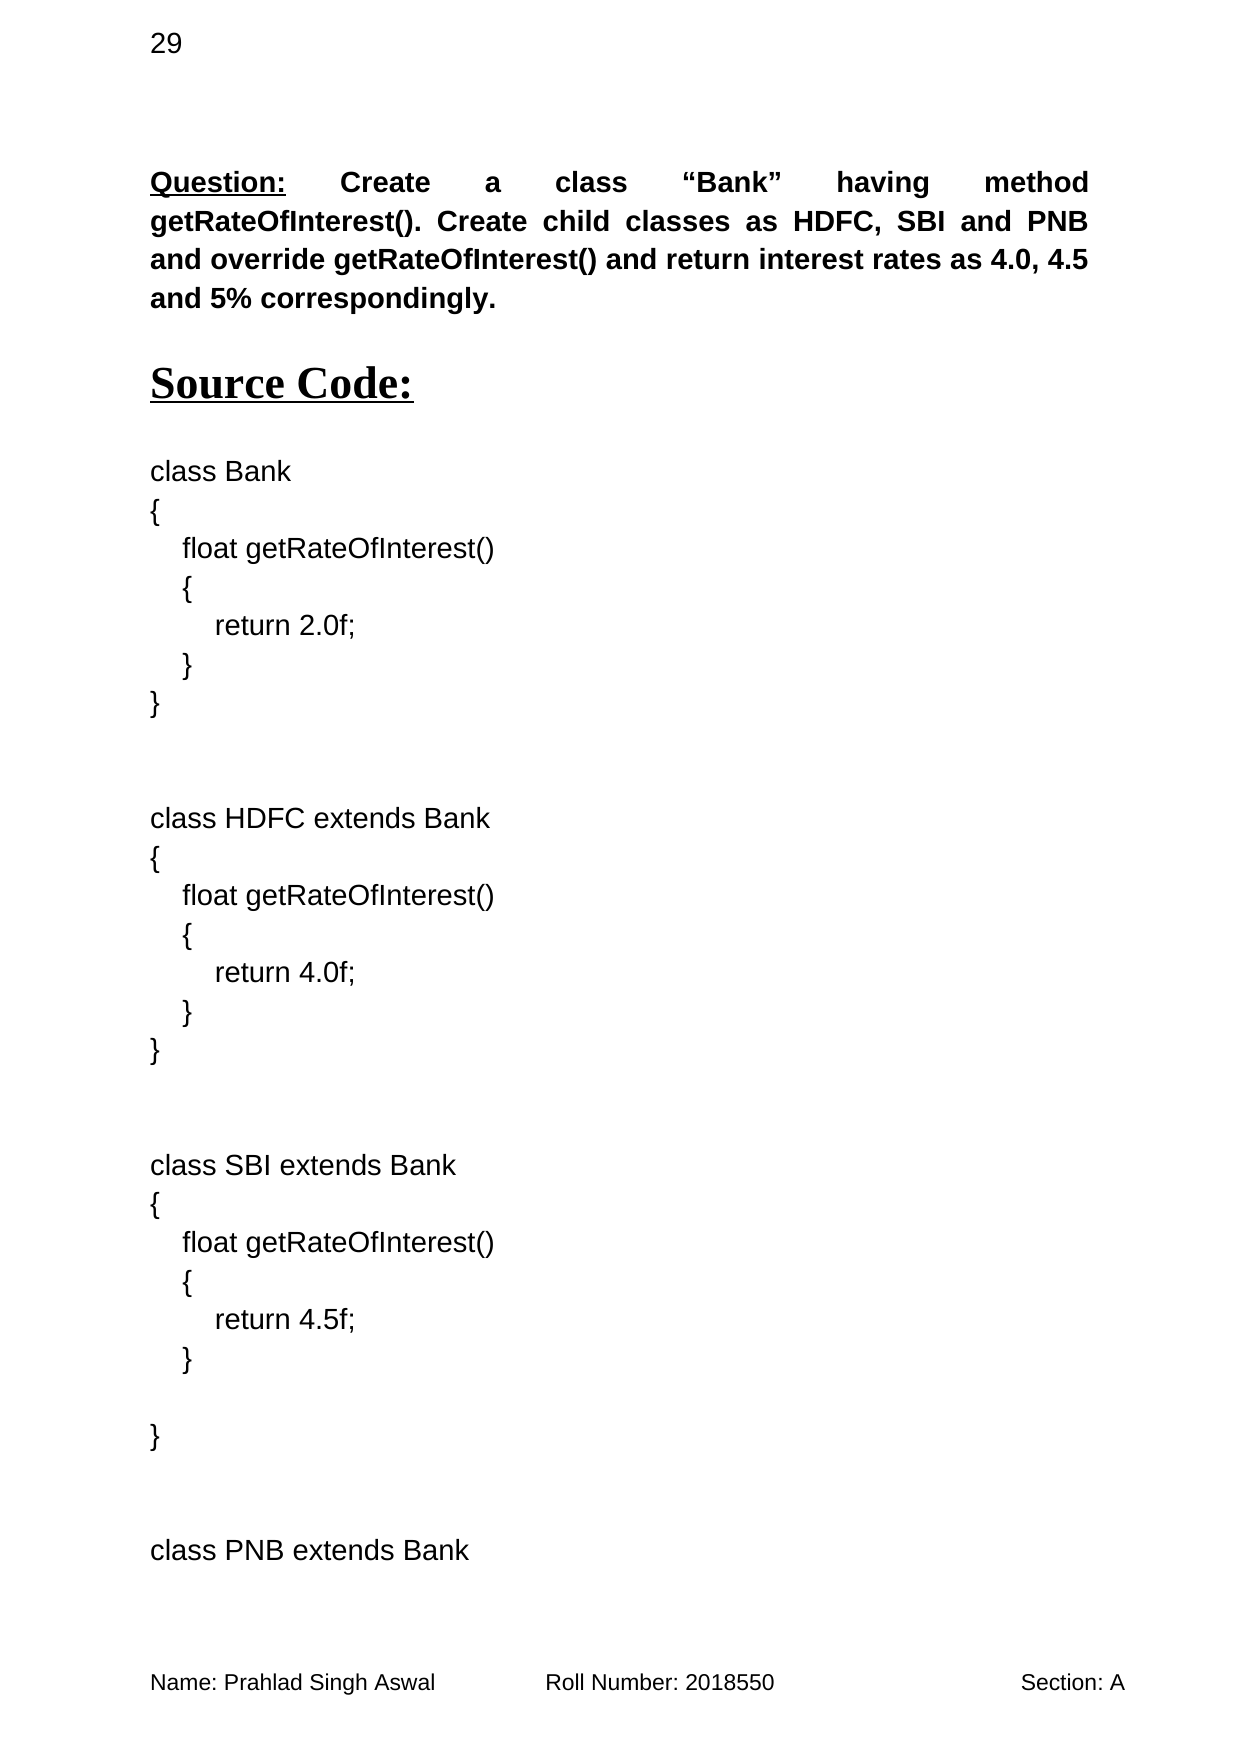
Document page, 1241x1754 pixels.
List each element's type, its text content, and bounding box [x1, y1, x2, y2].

text float getRateOfInterest() [150, 878, 1090, 912]
text { [150, 1264, 1090, 1297]
text class Bank [150, 454, 1090, 488]
text } [150, 994, 1090, 1027]
text { [150, 570, 1090, 603]
text } [150, 686, 1090, 719]
text } [150, 647, 1090, 681]
text { [150, 917, 1090, 950]
text } [150, 1418, 1090, 1451]
text } [150, 1032, 1090, 1066]
text class SBI extends Bank [150, 1148, 1090, 1182]
text float getRateOfInterest() [150, 1225, 1090, 1259]
text class HDFC extends Bank [150, 801, 1090, 835]
text Source Code: [150, 355, 1090, 408]
text Question: Create a class “Bank” having method getRateOfInterest(). Create child classes as HDFC, SBI and PNB and override getRateOfInterest() and return interest rates as 4.0, 4.5 and 5% correspondingly. [150, 165, 1090, 314]
text { [150, 1187, 1090, 1220]
text return 4.0f; [150, 955, 1090, 989]
text return 4.5f; [150, 1302, 1090, 1336]
text } [150, 1341, 1090, 1374]
text float getRateOfInterest() [150, 531, 1090, 565]
text { [150, 840, 1090, 873]
text return 2.0f; [150, 608, 1090, 642]
text { [150, 493, 1090, 526]
text class PNB extends Bank [150, 1533, 1090, 1567]
